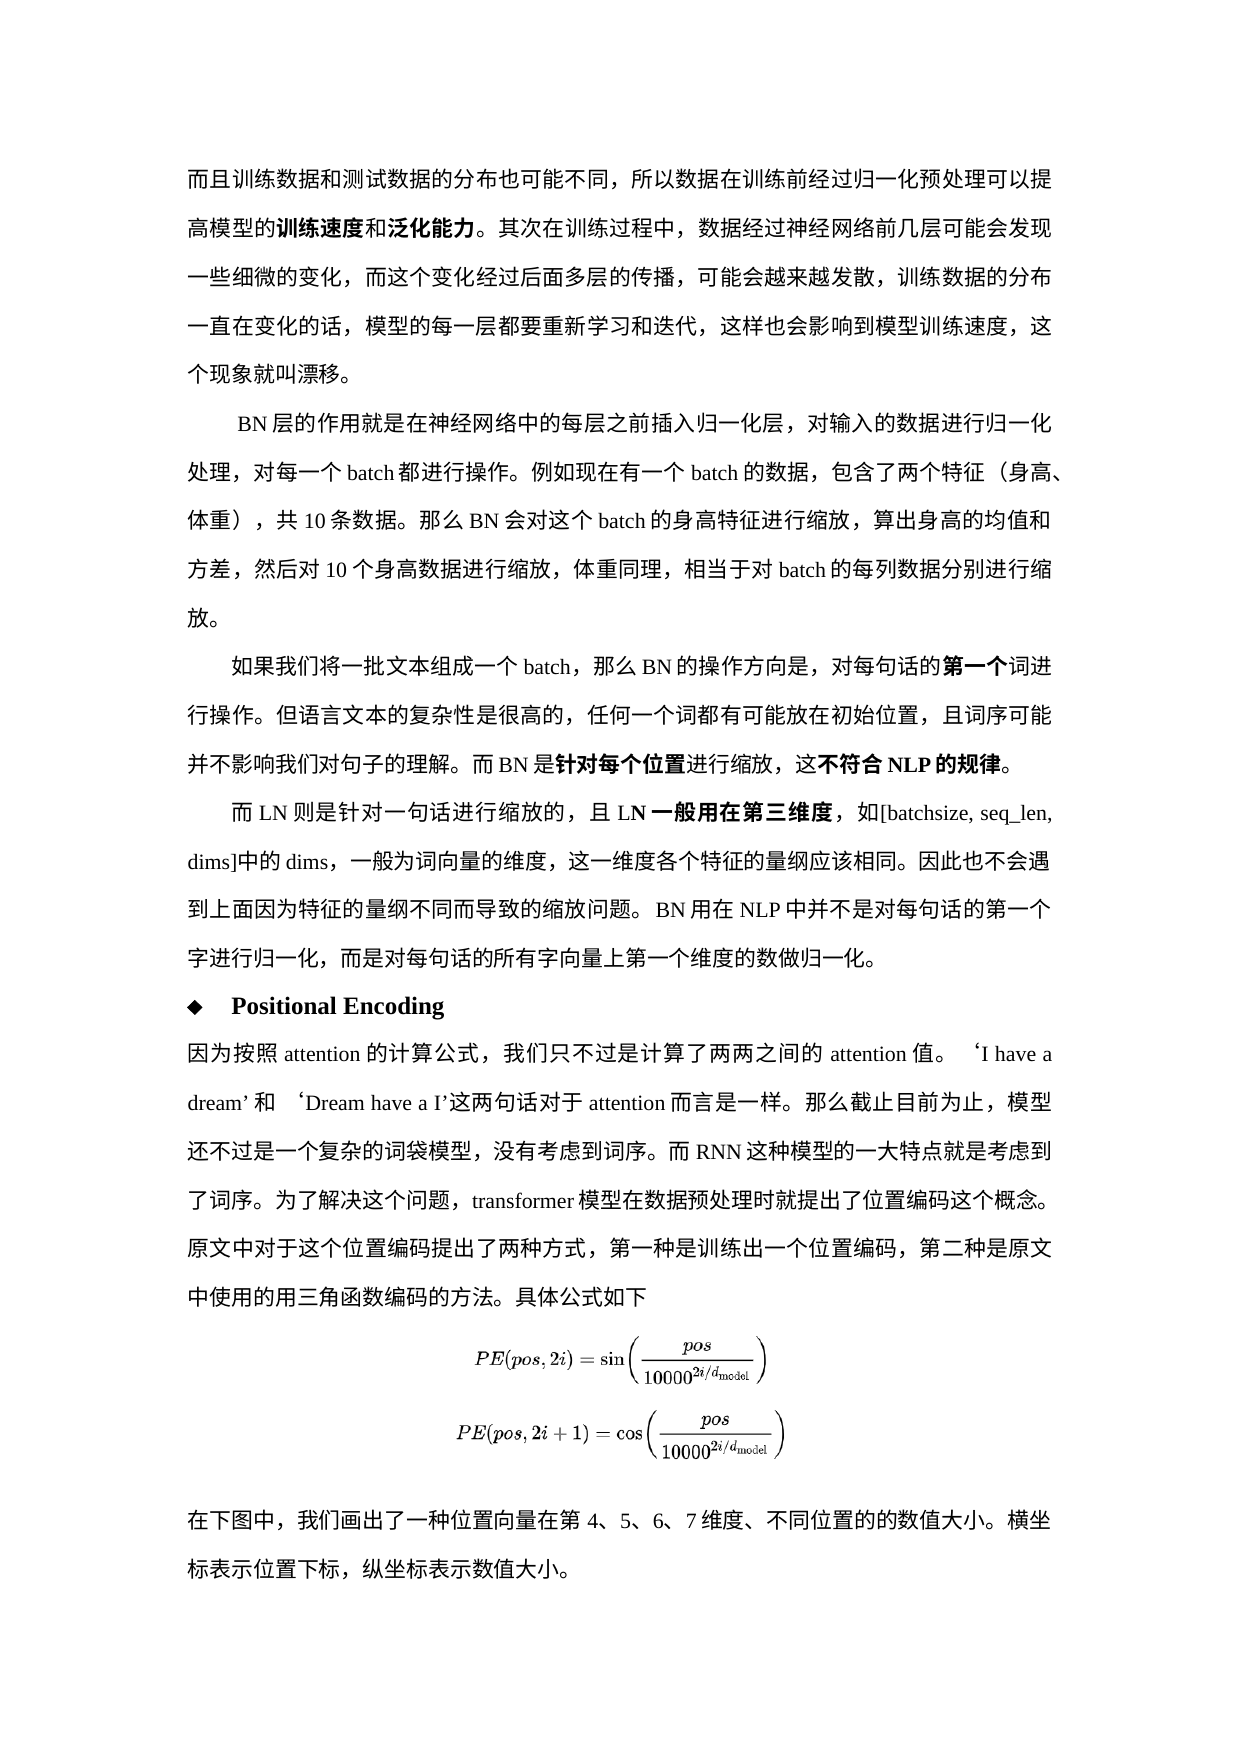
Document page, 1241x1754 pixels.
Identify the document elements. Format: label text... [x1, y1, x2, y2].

text 因为按照attention的计算公式，我们只不过是计算了两两之间的attention值。‘I have a dream’ 和 ‘Dream have a I’这两句话对于attention而言是一样。那么截止目前为止，模型还不过是一个复杂的词袋模型，没有考虑到词序。而RNN这种模型的一大特点就是考虑到了词序。为了解决这个问题，transformer模型在数据预处理时就提出了位置编码这个概念。 原文中对于这个位置编码提出了两种方式，第一种是训练出一个位置编码，第二种是原文中使用的用三角函数编码的方法。具体公式如下 [187, 1036, 1053, 1312]
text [187, 162, 1053, 389]
text 如果我们将一批文本组成一个batch，那么BN的操作方向是，对每句话的第一个词进行操作。但语言文本的复杂性是很高的，任何一个词都有可能放在初始位置，且词序可能并不影响我们对句子的理解。而BN是针对每个位置进行缩放，这不符合NLP的规律。 [187, 649, 1053, 779]
text 而LN则是针对一句话进行缩放的，且LN一般用在第三维度，如[batchsize, seq_len, dims]中的dims，一般为词向量的维度，这一维度各个特征的量纲应该相同。因此也不会遇到上面因为特征的量纲不同而导致的缩放问题。BN用在NLP中并不是对每句话的第一个字进行归一化，而是对每句话的所有字向量上第一个维度的数做归一化。 [187, 794, 1053, 973]
picture [432, 1328, 808, 1471]
text BN层的作用就是在神经网络中的每层之前插入归一化层，对输入的数据进行归一化处理，对每一个batch都进行操作。例如现在有一个batch的数据，包含了两个特征（身高、体重），共10条数据。那么BN会对这个batch的身高特征进行缩放，算出身高的均值和方差，然后对10个身高数据进行缩放，体重同理，相当于对batch的每列数据分别进行缩放。 [187, 405, 1053, 633]
text 在下图中，我们画出了一种位置向量在第4、5、6、7维度、不同位置的的数值大小。横坐标表示位置下标，纵坐标表示数值大小。 [187, 1503, 1053, 1584]
list Positional Encoding [187, 989, 1053, 1022]
